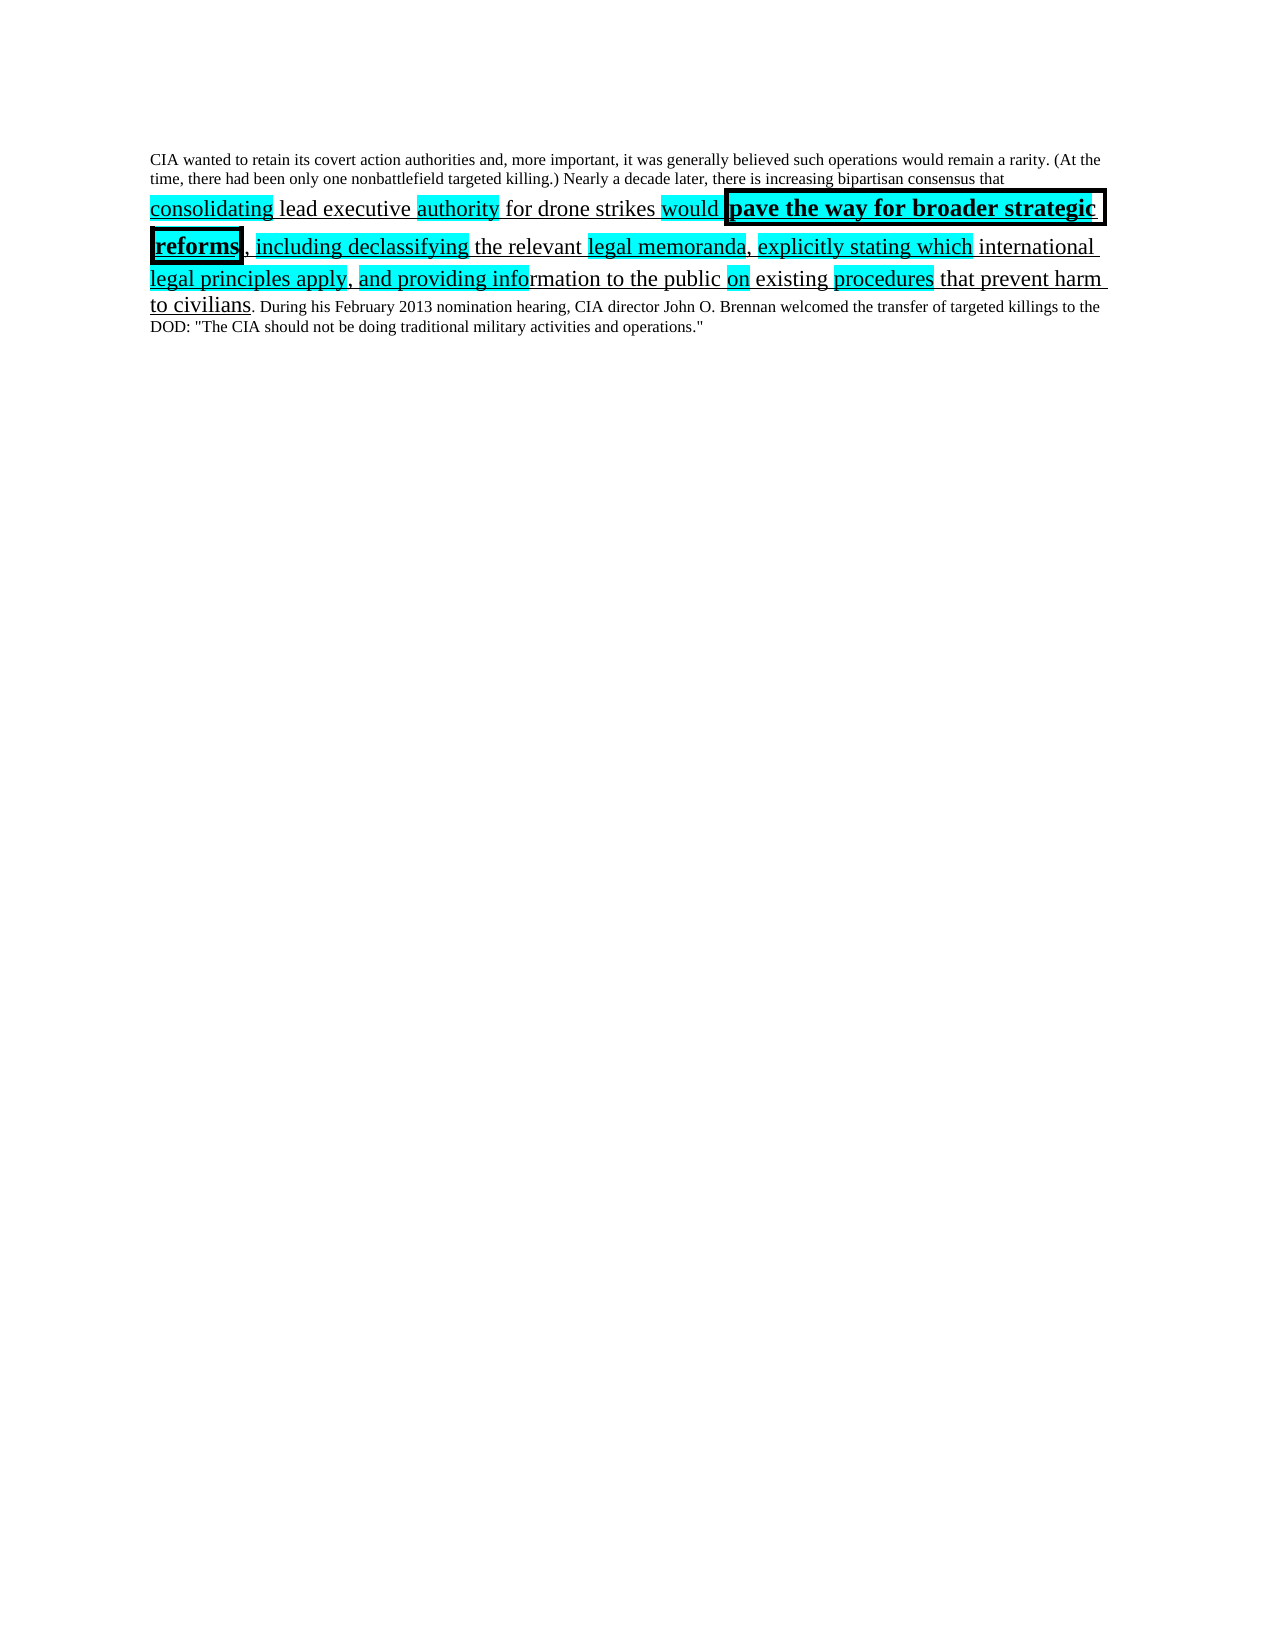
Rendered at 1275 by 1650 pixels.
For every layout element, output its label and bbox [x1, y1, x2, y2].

text [150, 150, 1125, 336]
